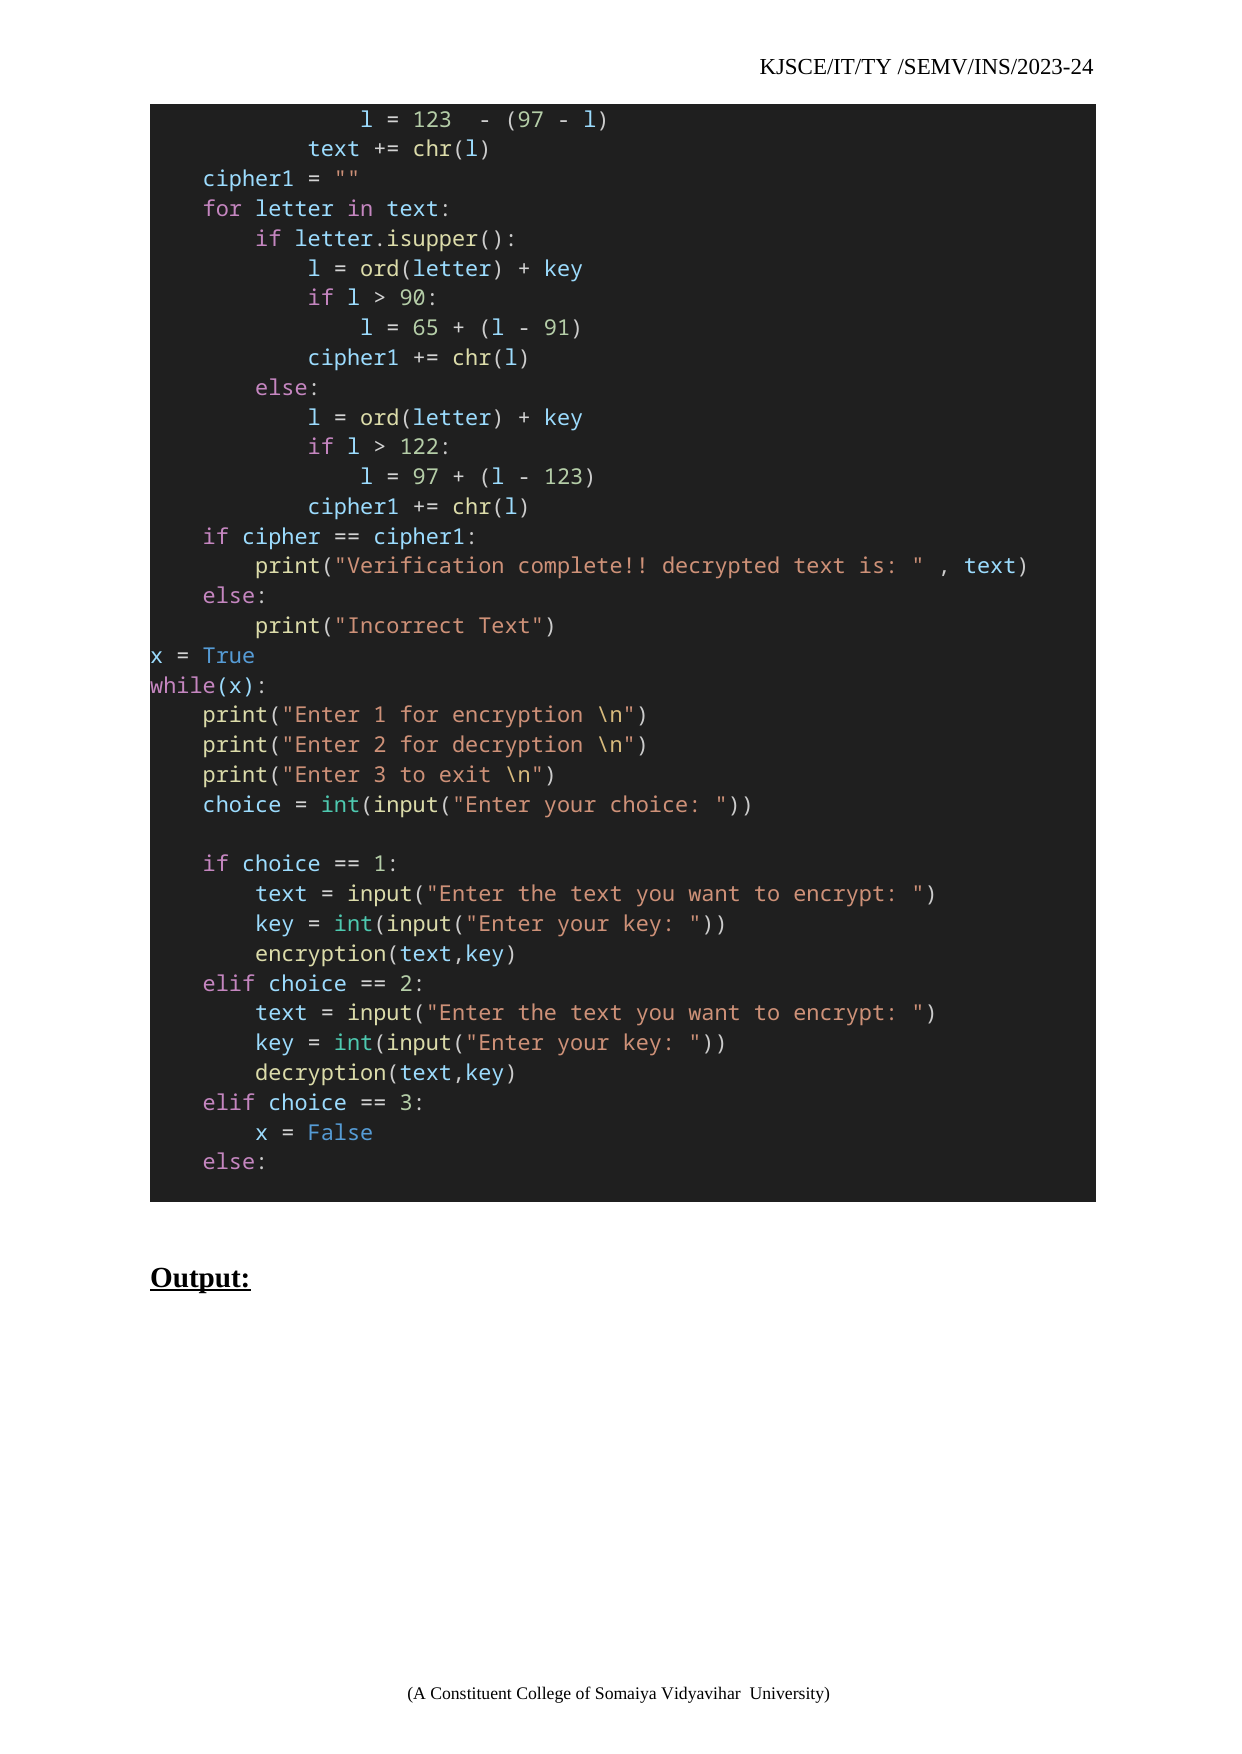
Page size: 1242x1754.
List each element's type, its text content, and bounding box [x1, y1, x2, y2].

text text = input("Enter the text you want to encrypt: ") [150, 997, 1096, 1027]
text if l > 90: [150, 282, 1096, 312]
text l = 97 + (l - 123) [150, 461, 1096, 491]
text Output: [150, 1260, 1096, 1294]
text decryption(text,key) [150, 1057, 1096, 1087]
text elif choice == 2: [150, 968, 1096, 997]
text cipher1 += chr(l) [150, 491, 1096, 521]
text x = True [150, 640, 1096, 670]
text l = 123 - (97 - l) [150, 104, 1096, 133]
text choice = int(input("Enter your choice: ")) [150, 789, 1096, 819]
text else: [150, 580, 1096, 610]
text key = int(input("Enter your key: ")) [150, 908, 1096, 938]
text if letter.isupper(): [150, 223, 1096, 253]
text else: [150, 372, 1096, 402]
text if choice == 1: [150, 848, 1096, 878]
text else: [150, 1146, 1096, 1176]
text x = False [150, 1117, 1096, 1146]
text print("Enter 3 to exit \n") [150, 759, 1096, 789]
text print("Verification complete!! decrypted text is: " , text) [150, 551, 1096, 580]
text while(x): [150, 670, 1096, 699]
text l = 65 + (l - 91) [150, 312, 1096, 342]
text print("Incorrect Text") [150, 610, 1096, 640]
text encryption(text,key) [150, 938, 1096, 968]
text text += chr(l) [150, 133, 1096, 163]
text print("Enter 1 for encryption \n") [150, 699, 1096, 729]
text l = ord(letter) + key [150, 402, 1096, 431]
text cipher1 += chr(l) [150, 342, 1096, 372]
text cipher1 = "" [150, 163, 1096, 193]
text for letter in text: [150, 193, 1096, 223]
text print("Enter 2 for decryption \n") [150, 729, 1096, 759]
text if cipher == cipher1: [150, 521, 1096, 551]
text text = input("Enter the text you want to encrypt: ") [150, 878, 1096, 908]
text l = ord(letter) + key [150, 253, 1096, 282]
text elif choice == 3: [150, 1087, 1096, 1117]
text if l > 122: [150, 431, 1096, 461]
text key = int(input("Enter your key: ")) [150, 1027, 1096, 1057]
